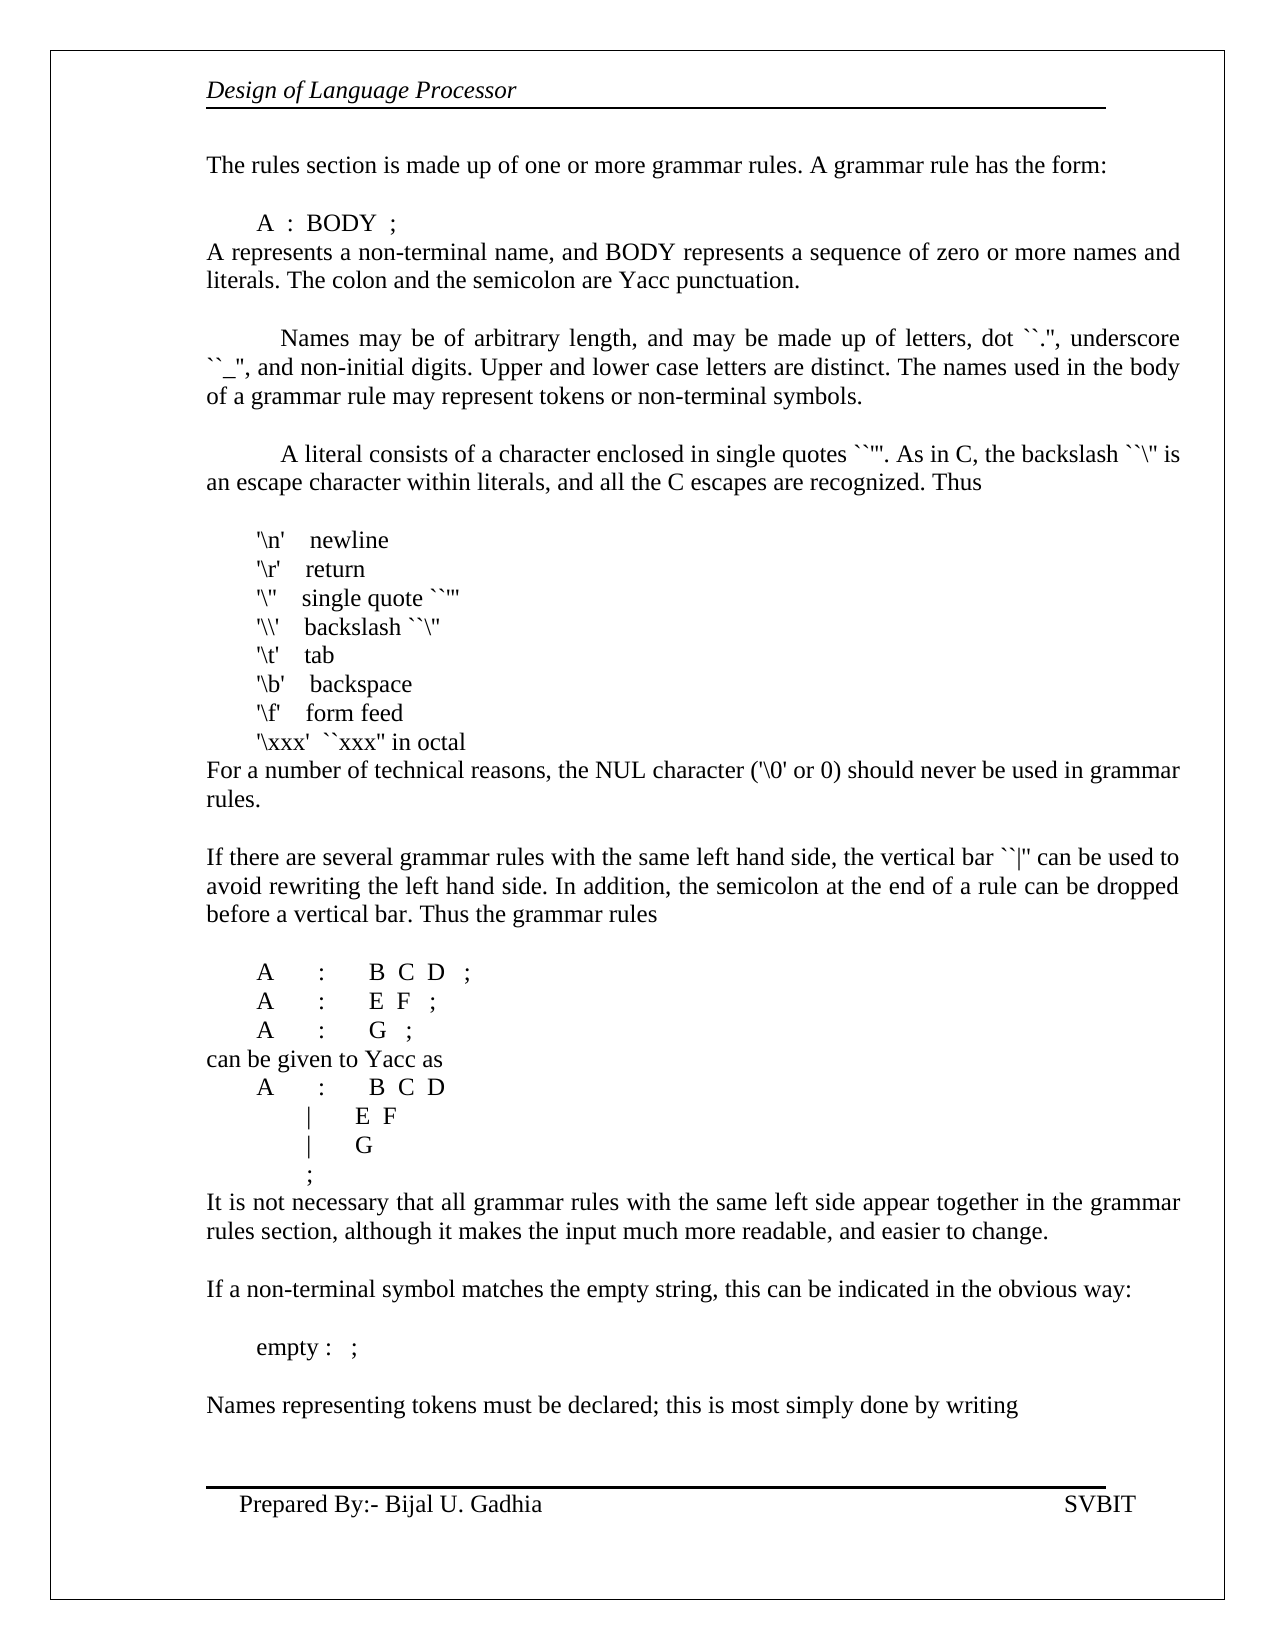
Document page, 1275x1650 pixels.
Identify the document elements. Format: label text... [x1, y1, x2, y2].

text '\f' form feed [206, 698, 1181, 727]
text Names may be of arbitrary length, and may be made up of letters, dot ``.'', underscore ``_'', and non-initial digits. Upper and lower case letters are distinct. The names used in the body of a grammar rule may represent tokens or non-terminal symbols. [206, 323, 1181, 409]
text can be given to Yacc as [206, 1044, 1181, 1072]
text '\n' newline [206, 525, 1181, 554]
text '\t' tab [206, 640, 1181, 669]
text ; [206, 1159, 1181, 1187]
text The rules section is made up of one or more grammar rules. A grammar rule has the form: [206, 150, 1181, 179]
text It is not necessary that all grammar rules with the same left side appear together in the grammar rules section, although it makes the input much more readable, and easier to change. [206, 1187, 1181, 1245]
text '\\' backslash ``\'' [206, 612, 1181, 640]
text A : B C D [206, 1072, 1181, 1101]
text '\r' return [206, 554, 1181, 583]
text A : B C D ; [206, 957, 1181, 986]
text A : E F ; [206, 986, 1181, 1015]
text If there are several grammar rules with the same left hand side, the vertical bar ``|'' can be used to avoid rewriting the left hand side. In addition, the semicolon at the end of a rule can be dropped before a vertical bar. Thus the grammar rules [206, 842, 1181, 928]
text '\'' single quote ``''' [206, 583, 1181, 612]
text A literal consists of a character enclosed in single quotes ``'''. As in C, the backslash ``\'' is an escape character within literals, and all the C escapes are recognized. Thus [206, 439, 1181, 496]
text If a non-terminal symbol matches the empty string, this can be indicated in the obvious way: [206, 1274, 1181, 1303]
text '\xxx' ``xxx'' in octal [206, 727, 1181, 755]
text '\b' backspace [206, 669, 1181, 698]
text A : G ; [206, 1015, 1181, 1044]
text | G [206, 1130, 1181, 1159]
text Names representing tokens must be declared; this is most simply done by writing [206, 1390, 1181, 1419]
text A : BODY ; [206, 208, 1181, 237]
text A represents a non-terminal name, and BODY represents a sequence of zero or more names and literals. The colon and the semicolon are Yacc punctuation. [206, 237, 1181, 294]
text | E F [206, 1101, 1181, 1130]
text empty : ; [206, 1332, 1181, 1361]
text For a number of technical reasons, the NUL character ('\0' or 0) should never be used in grammar rules. [206, 755, 1181, 813]
